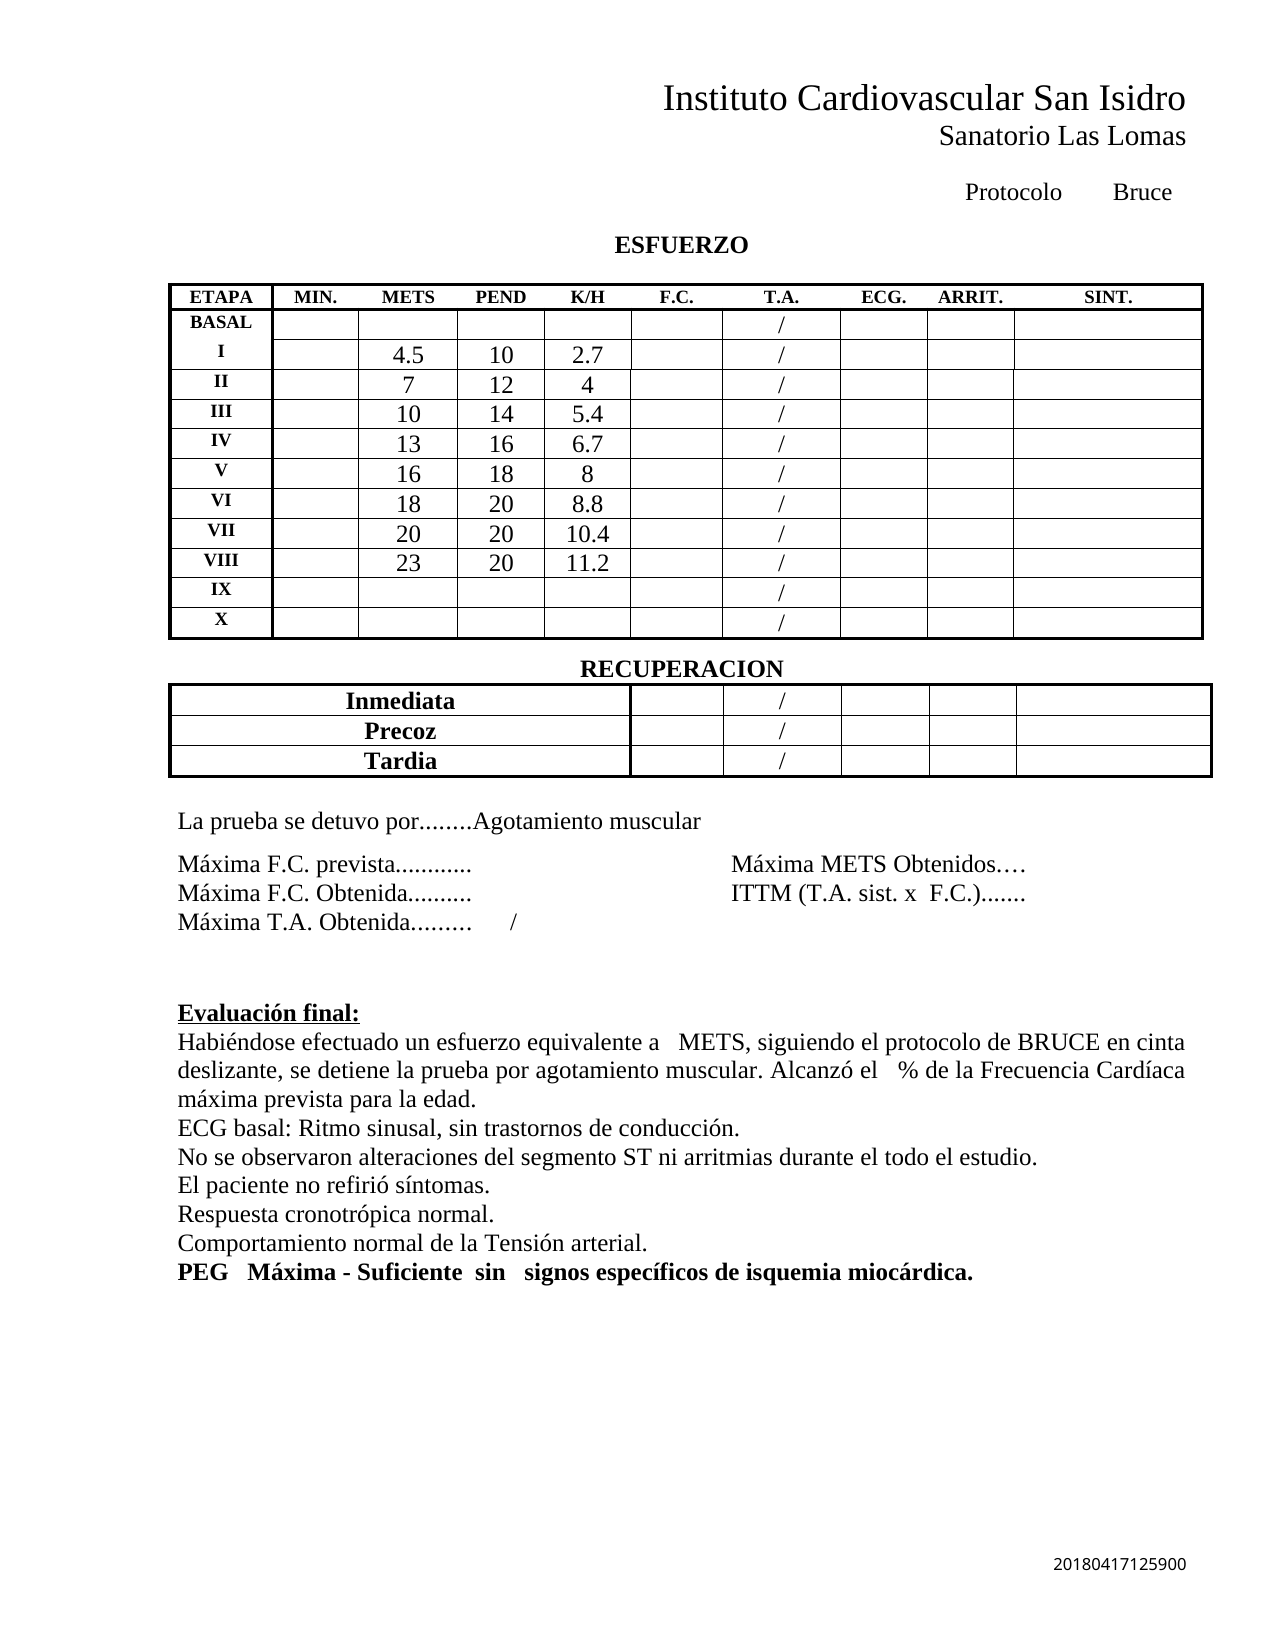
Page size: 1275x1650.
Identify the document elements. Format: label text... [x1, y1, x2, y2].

table_cell / [723, 311, 840, 339]
table_cell IV [172, 429, 271, 458]
table_cell 11.2 [545, 549, 630, 577]
table_cell [359, 578, 457, 607]
table_cell 8 [545, 459, 630, 488]
table_cell [458, 311, 544, 339]
table_cell IX [172, 578, 271, 607]
table_cell / [723, 519, 840, 547]
table_cell [841, 400, 927, 428]
table_cell 20 [458, 519, 544, 547]
table_header METS [359, 286, 458, 307]
table_cell [631, 429, 722, 458]
table_cell [545, 578, 630, 607]
table_cell [274, 519, 358, 547]
text No se observaron alteraciones del segmento ST ni arritmias durante el todo el estudio. [177, 1142, 1186, 1171]
table_cell [842, 746, 929, 774]
table_cell [928, 370, 1013, 398]
table_cell 20 [458, 489, 544, 518]
table_cell 2.7 [545, 340, 631, 369]
table_header ECG. [840, 286, 927, 307]
table_header PEND [458, 286, 544, 307]
table_cell [1014, 370, 1201, 398]
table_header K/H [544, 286, 631, 307]
table_cell 6.7 [545, 429, 630, 458]
table_header / [724, 686, 841, 715]
table_header Min. [274, 286, 359, 307]
table_cell 23 [359, 549, 457, 577]
table_cell [928, 549, 1013, 577]
text Habiéndose efectuado un esfuerzo equivalente a METS, siguiendo el protocolo de BRUCE en cinta deslizante, se detiene la prueba por agotamiento muscular. Alcanzó el % de la Frecuencia Cardíaca máxima prevista para la edad. [177, 1027, 1186, 1113]
table_cell [841, 311, 927, 339]
table_cell VIII [172, 549, 271, 577]
table_cell [631, 400, 722, 428]
table_cell [930, 746, 1016, 774]
table_cell [631, 549, 722, 577]
table_cell [631, 608, 722, 637]
table_cell [928, 459, 1013, 488]
table_cell [1015, 311, 1201, 339]
table_cell 16 [458, 429, 544, 458]
table_cell / [723, 489, 840, 518]
table_cell [274, 578, 358, 607]
text ECG basal: Ritmo sinusal, sin trastornos de conducción. [177, 1113, 1186, 1142]
table_cell VII [172, 519, 271, 547]
table_cell [928, 489, 1013, 518]
table_cell [841, 549, 927, 577]
table_cell [632, 746, 723, 774]
table_cell [274, 400, 358, 428]
table_cell [631, 459, 722, 488]
table_cell III [172, 400, 271, 428]
table_cell 10.4 [545, 519, 630, 547]
table_cell [632, 716, 723, 745]
table_cell [930, 716, 1016, 745]
table_cell [842, 716, 929, 745]
table_cell [632, 311, 722, 339]
table_cell [928, 340, 1014, 369]
table_cell 20 [458, 549, 544, 577]
table_cell [1014, 549, 1201, 577]
table_cell [545, 608, 630, 637]
table_cell [928, 429, 1013, 458]
table_header ARRIT. [927, 286, 1014, 307]
table_cell [631, 489, 722, 518]
table_cell / [724, 746, 841, 774]
table_cell I [172, 339, 271, 369]
text Comportamiento normal de la Tensión arterial. [177, 1228, 1186, 1257]
table_cell VI [172, 489, 271, 518]
text PEG Máxima - Suficiente sin signos específicos de isquemia miocárdica. [177, 1257, 1186, 1286]
table_cell [274, 429, 358, 458]
table_cell [841, 489, 927, 518]
table_header Etapa [172, 286, 271, 307]
table_cell [274, 311, 358, 339]
table_cell [274, 340, 358, 369]
table_cell 20 [359, 519, 457, 547]
table_cell 7 [359, 370, 457, 398]
table_cell / [723, 429, 840, 458]
table_cell [1017, 746, 1210, 774]
table_header [1017, 686, 1210, 715]
table_cell [841, 459, 927, 488]
table_cell [1014, 489, 1201, 518]
table_cell [928, 608, 1013, 637]
table_cell 4.5 [359, 340, 457, 369]
table_cell [458, 608, 544, 637]
table_cell [274, 370, 358, 398]
table_cell / [723, 578, 840, 607]
table_cell [1014, 608, 1201, 637]
table_header T.A. [722, 286, 840, 307]
table_cell 4 [545, 370, 630, 398]
table_cell [928, 400, 1013, 428]
table_cell [359, 608, 457, 637]
table_cell [631, 578, 722, 607]
table_cell 12 [458, 370, 544, 398]
table_cell [928, 311, 1014, 339]
table_cell [631, 519, 722, 547]
table_cell Precoz [172, 716, 629, 745]
table_cell 16 [359, 459, 457, 488]
table_cell [359, 311, 457, 339]
table_cell 10 [359, 400, 457, 428]
table_cell [458, 578, 544, 607]
text Respuesta cronotrópica normal. [177, 1199, 1186, 1228]
table_cell V [172, 459, 271, 488]
table_cell 10 [458, 340, 544, 369]
table_cell [841, 578, 927, 607]
table_cell [928, 519, 1013, 547]
table_cell II [172, 370, 271, 398]
text El paciente no refirió síntomas. [177, 1171, 1186, 1199]
table_cell [928, 578, 1013, 607]
text La prueba se detuvo por [177, 806, 1186, 835]
table_header Máxima F.C. prevista Máxima F.C. Obtenida Máxima T.A. Obtenida / [170, 850, 723, 936]
table_header [632, 686, 723, 715]
subtitle ESFUERZO [177, 230, 1186, 259]
table_cell / [723, 400, 840, 428]
table_cell [841, 340, 927, 369]
table_cell / [724, 716, 841, 745]
table_cell 8.8 [545, 489, 630, 518]
table_cell [545, 311, 631, 339]
table_cell [841, 370, 927, 398]
table_cell 5.4 [545, 400, 630, 428]
table_cell [1015, 340, 1201, 369]
table_cell 18 [458, 459, 544, 488]
table_cell [274, 608, 358, 637]
table_cell / [723, 340, 840, 369]
table_cell BASAL [172, 311, 271, 339]
table_header sint. [1014, 286, 1201, 307]
table_cell / [723, 370, 840, 398]
table_cell [631, 370, 722, 398]
table_cell [841, 429, 927, 458]
table_header Máxima METS Obtenidos ITTM (T.A. sist. x F.C.) [724, 850, 1181, 936]
text Evaluación final: [177, 998, 1186, 1027]
text Protocolo [177, 177, 1186, 206]
table_cell [1014, 459, 1201, 488]
table_cell / [723, 459, 840, 488]
table_header F.C. [631, 286, 722, 307]
table_cell [274, 549, 358, 577]
table_cell [1014, 519, 1201, 547]
table_cell [1014, 578, 1201, 607]
table_cell 18 [359, 489, 457, 518]
table_cell [274, 459, 358, 488]
table_cell X [172, 608, 271, 637]
subtitle RECUPERACION [177, 654, 1186, 683]
table_header [842, 686, 929, 715]
table_cell 13 [359, 429, 457, 458]
table_cell [274, 489, 358, 518]
table_cell [632, 340, 722, 369]
table_cell 14 [458, 400, 544, 428]
table_cell [1014, 400, 1201, 428]
table_cell [841, 519, 927, 547]
table_header [930, 686, 1016, 715]
table_cell [1017, 716, 1210, 745]
table_cell [841, 608, 927, 637]
table_header Inmediata [172, 686, 629, 715]
table_cell / [723, 608, 840, 637]
table_cell / [723, 549, 840, 577]
table_cell Tardia [172, 746, 629, 774]
table_cell [1014, 429, 1201, 458]
